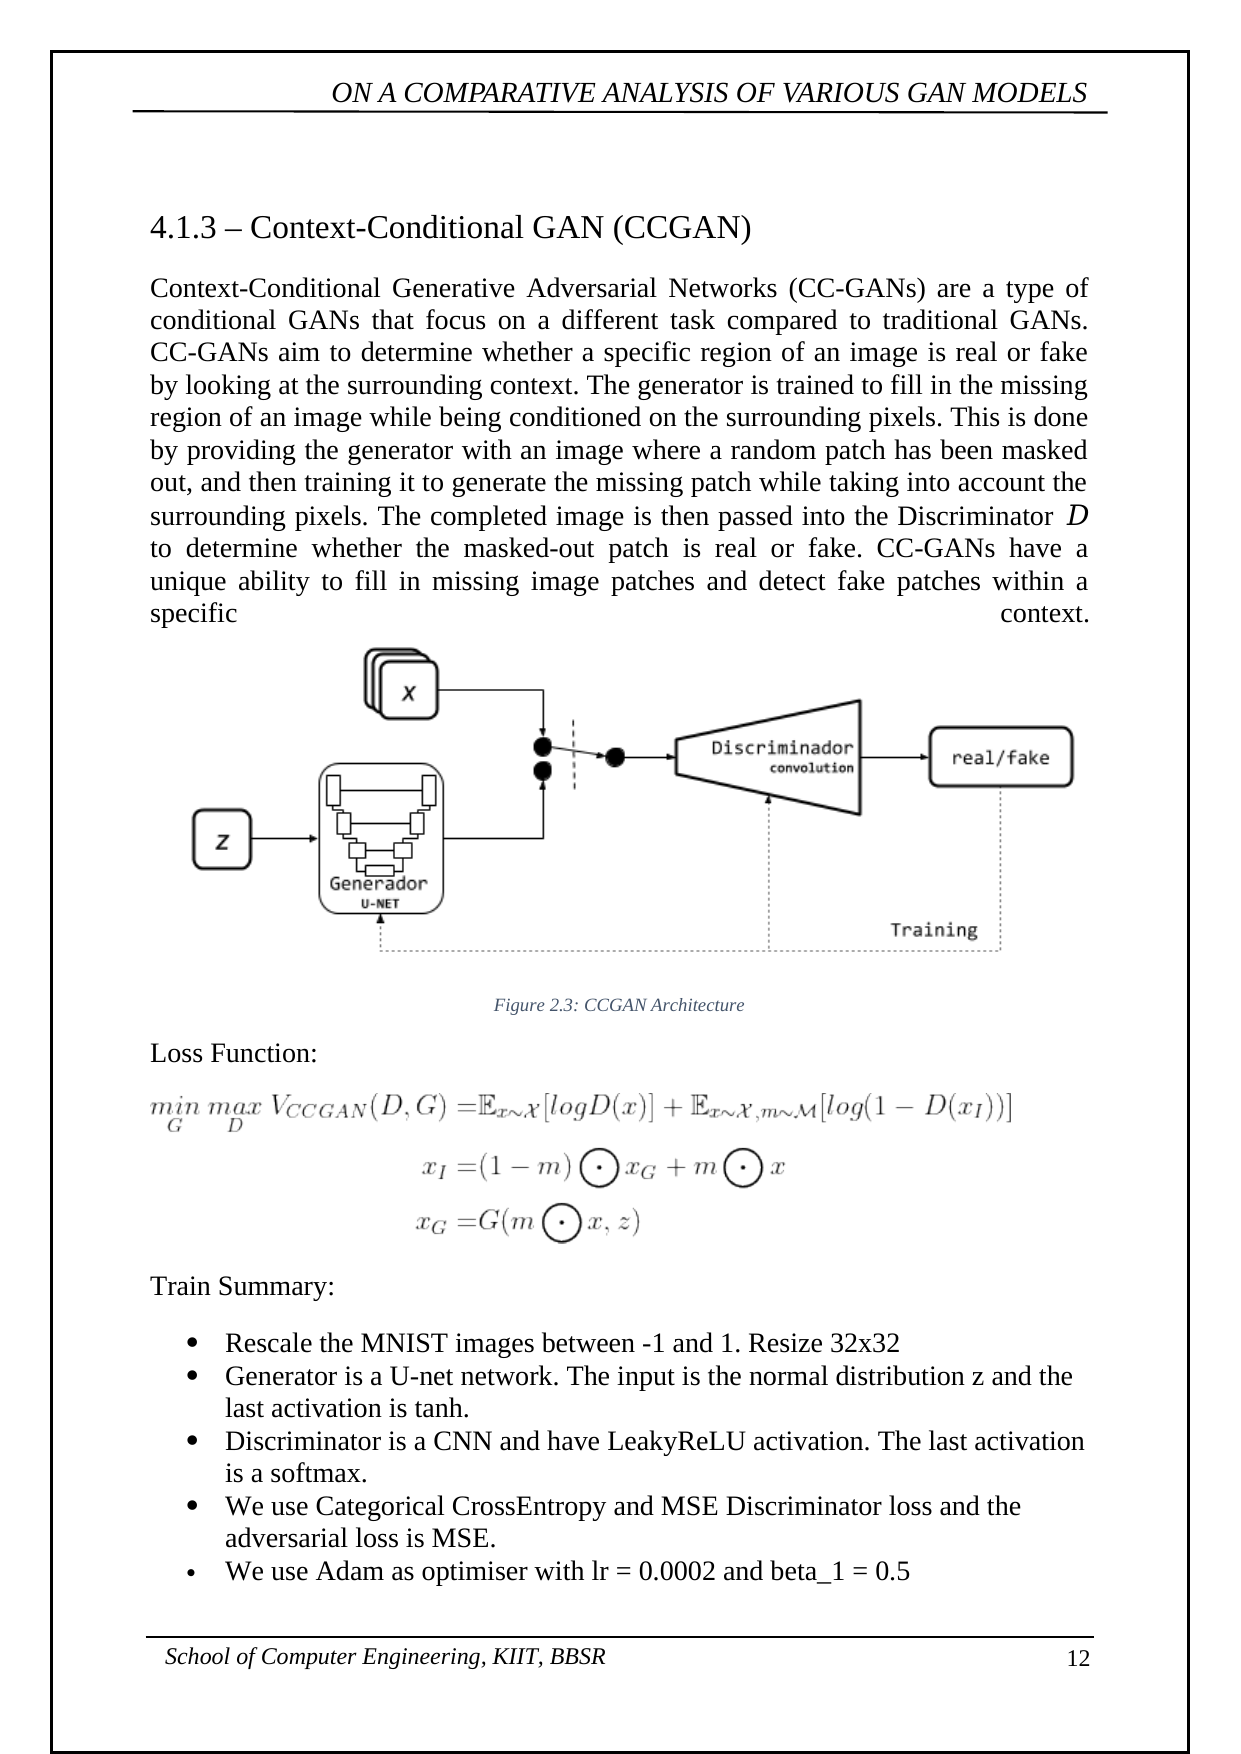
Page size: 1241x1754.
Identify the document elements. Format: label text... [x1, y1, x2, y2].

text Context-Conditional Generative Adversarial Networks (CC-GANs) are a type of conditional GANs that focus on a different task compared to traditional GANs. CC-GANs aim to determine whether a specific region of an image is real or fake by looking at the surrounding context. The generator is trained to fill in the missing region of an image while being conditioned on the surrounding pixels. This is done by providing the generator with an image where a random patch has been masked out, and then training it to generate the missing patch while taking into account the surrounding pixels. The completed image is then passed into the Discriminator 𝐷 to determine whether the masked-out patch is real or fake. CC-GANs have a unique ability to fill in missing image patches and detect fake patches within a specific context. [150, 271, 1090, 628]
text Train Summary: [150, 1269, 1090, 1301]
text 4.1.3 – Context-Conditional GAN (CCGAN) [150, 207, 1090, 246]
picture [150, 1093, 1011, 1244]
list Rescale the MNIST images between -1 and 1. Resize 32x32 [187, 1326, 1090, 1359]
picture [150, 628, 1091, 970]
list Discriminator is a CNN and have LeakyReLU activation. The last activation is a softmax. [187, 1424, 1090, 1489]
text Loss Function: [150, 1037, 1090, 1069]
list We use Adam as optimiser with lr = 0.0002 and beta_1 = 0.5 [187, 1553, 1090, 1586]
list We use Categorical CrossEntropy and MSE Discriminator loss and the adversarial loss is MSE. [187, 1489, 1090, 1553]
list Generator is a U-net network. The input is the normal distribution z and the last activation is tanh. [187, 1359, 1090, 1424]
